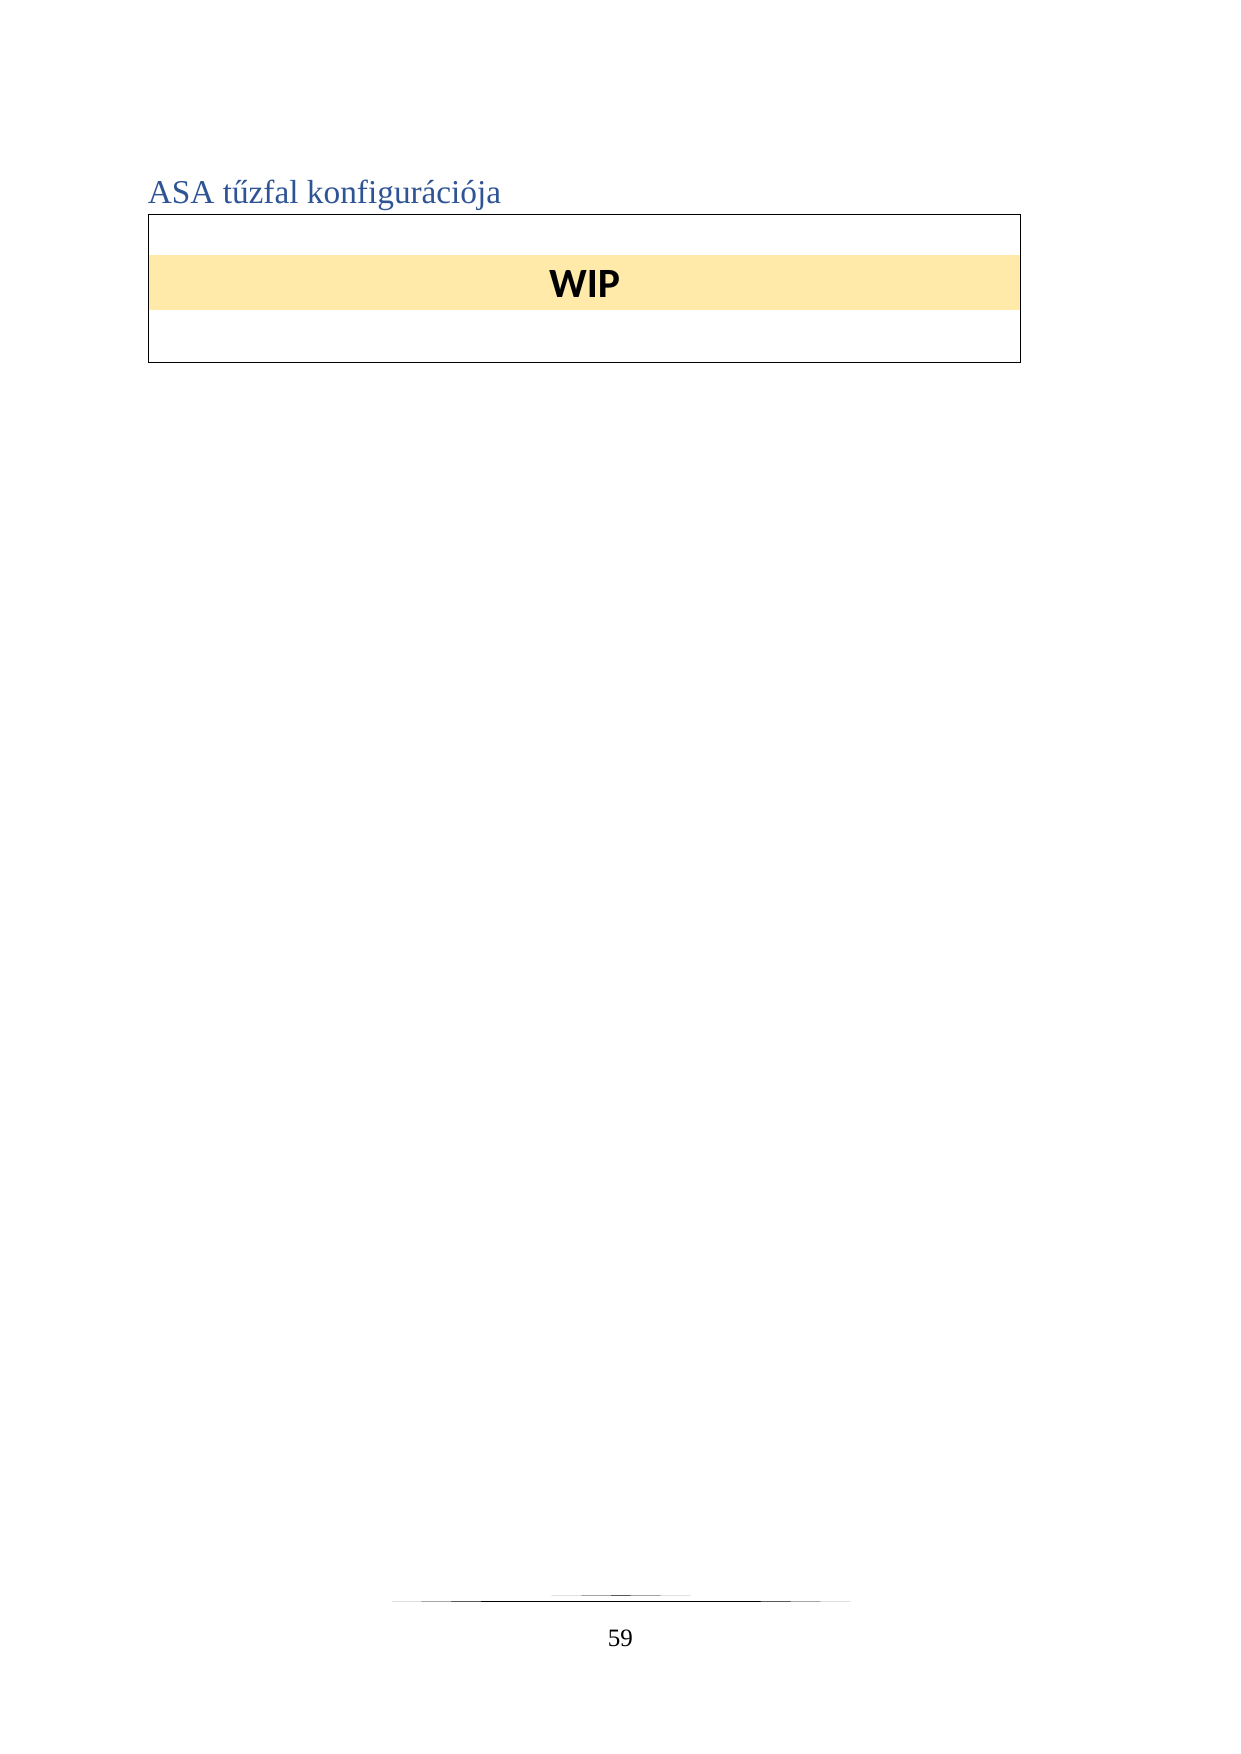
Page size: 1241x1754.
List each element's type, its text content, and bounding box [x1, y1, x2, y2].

subtitle ASA tűzfal konfigurációja [148, 173, 1093, 211]
text WIP [149, 255, 1020, 310]
